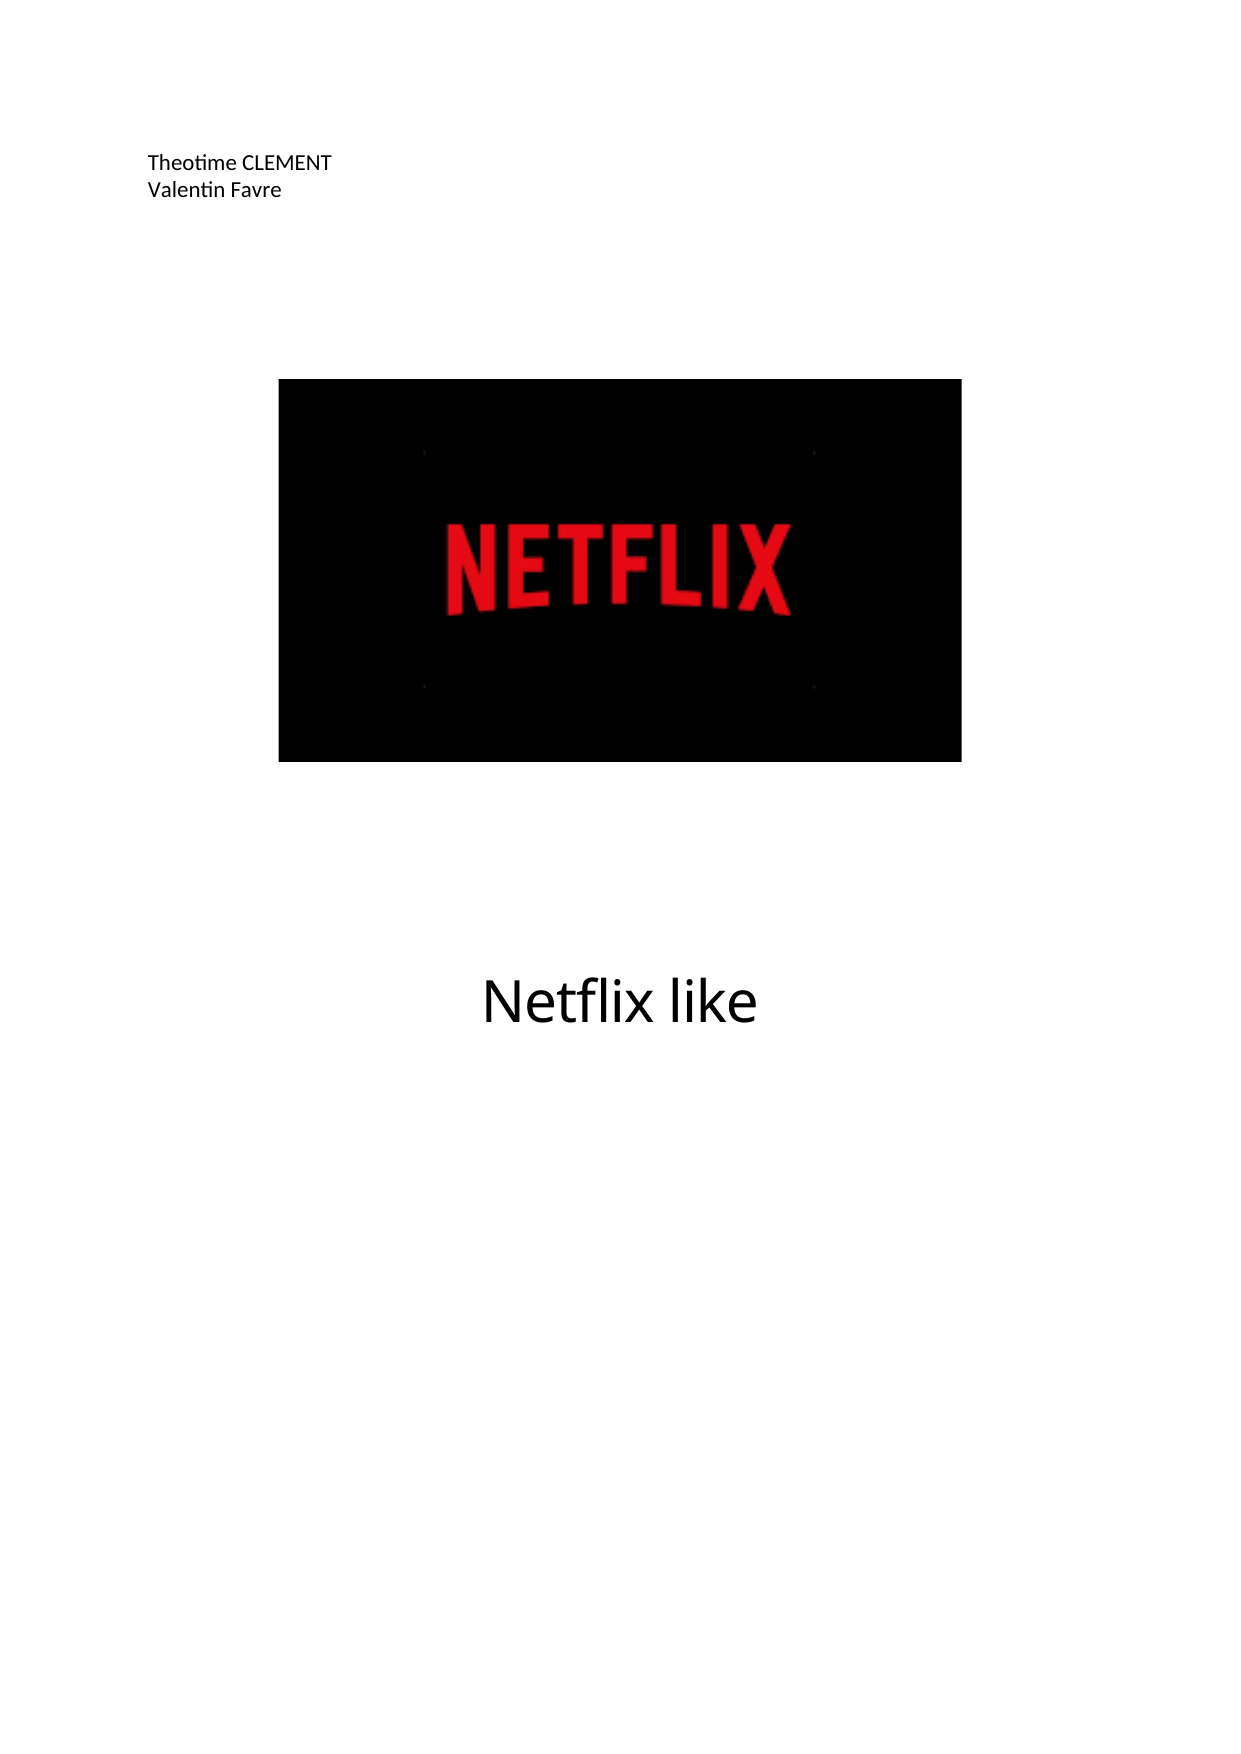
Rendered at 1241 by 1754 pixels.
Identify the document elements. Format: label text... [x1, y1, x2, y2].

title Netflix like [148, 960, 1093, 1040]
text Theotime CLEMENT [148, 148, 1093, 176]
picture [278, 379, 962, 762]
text Valentin Favre [148, 176, 1093, 204]
